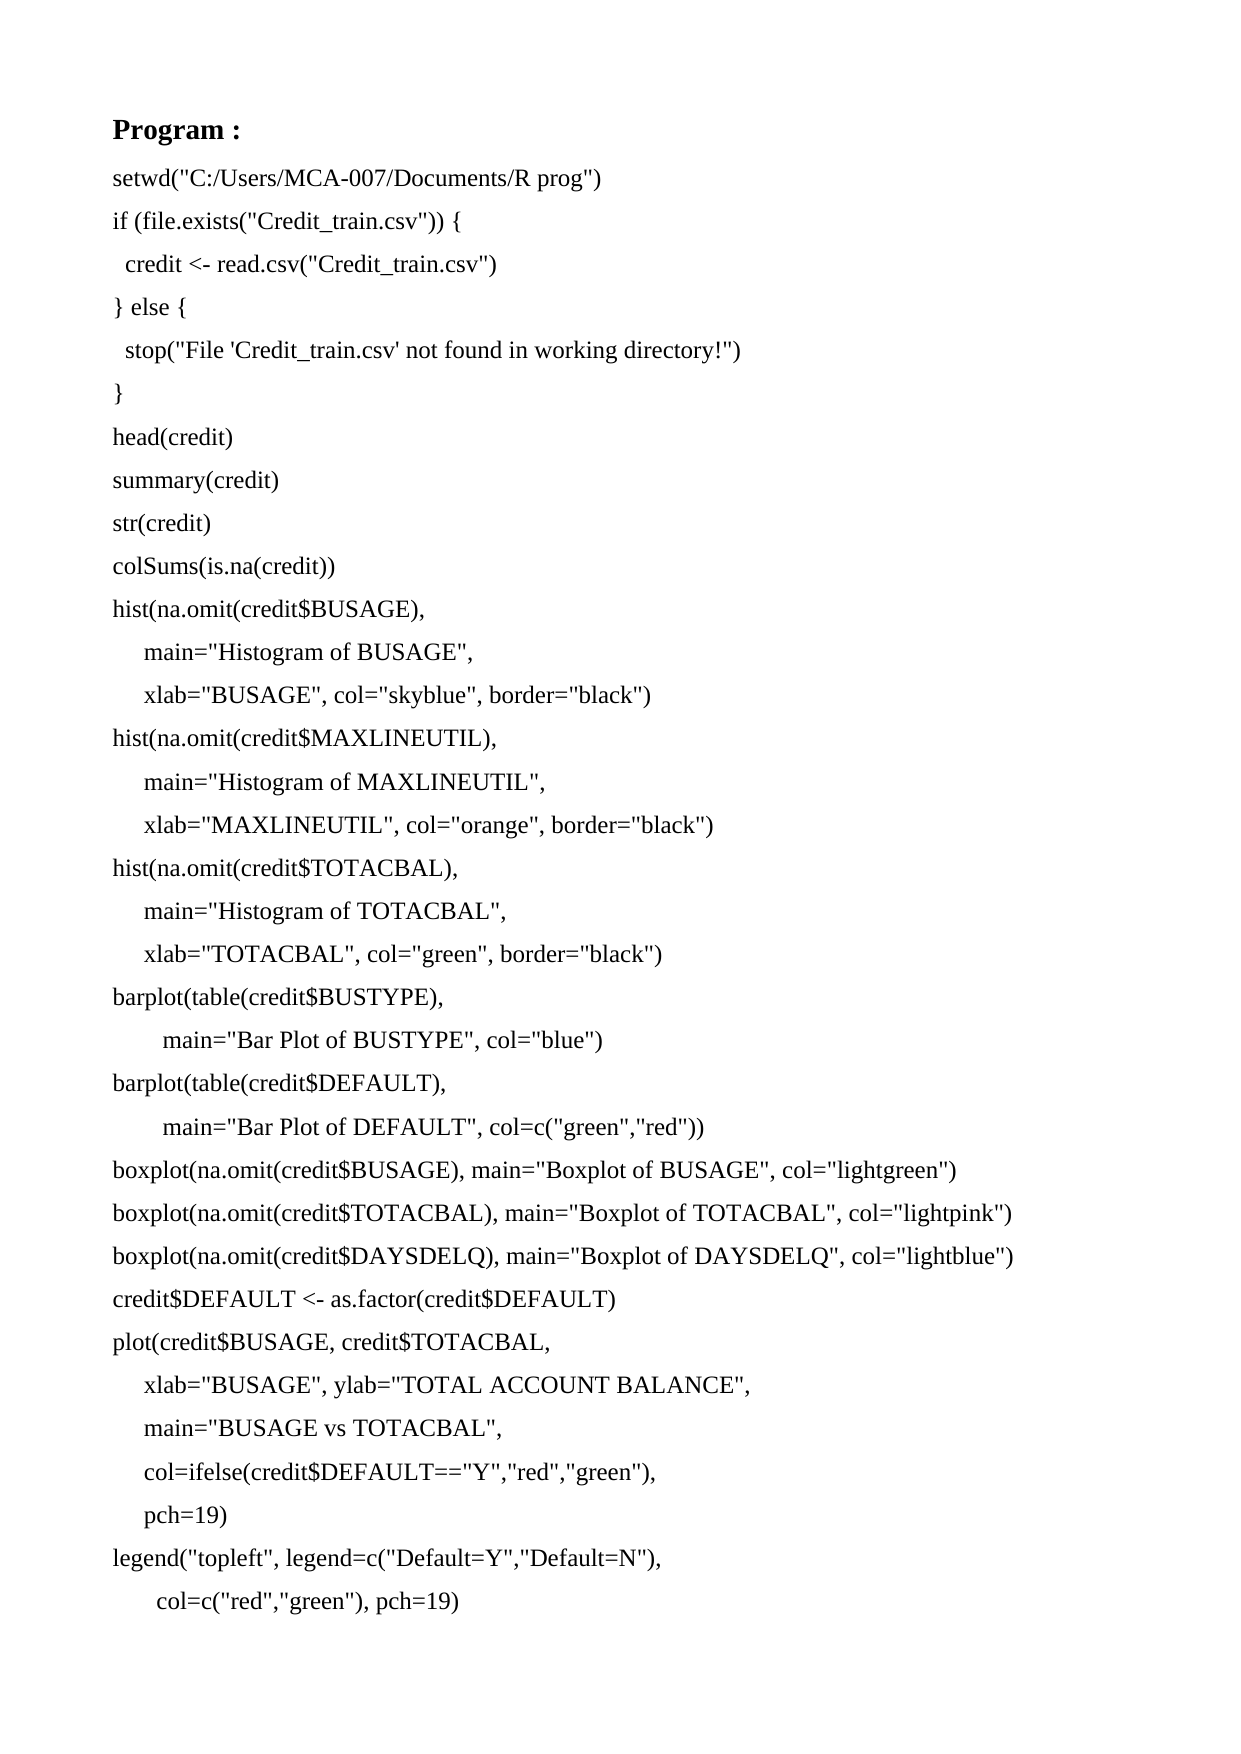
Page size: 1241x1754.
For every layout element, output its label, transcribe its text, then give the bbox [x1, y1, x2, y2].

text hist(na.omit(credit$BUSAGE), [112, 594, 1128, 623]
text main="Bar Plot of DEFAULT", col=c("green","red")) [112, 1112, 1128, 1140]
text } [112, 378, 1128, 407]
text xlab="BUSAGE", ylab="TOTAL ACCOUNT BALANCE", [112, 1370, 1128, 1399]
text hist(na.omit(credit$TOTACBAL), [112, 853, 1128, 882]
text main="Bar Plot of BUSTYPE", col="blue") [112, 1025, 1128, 1054]
text hist(na.omit(credit$MAXLINEUTIL), [112, 723, 1128, 752]
text credit$DEFAULT <- as.factor(credit$DEFAULT) [112, 1284, 1128, 1313]
text plot(credit$BUSAGE, credit$TOTACBAL, [112, 1327, 1128, 1356]
text boxplot(na.omit(credit$DAYSDELQ), main="Boxplot of DAYSDELQ", col="lightblue") [112, 1241, 1128, 1270]
text legend("topleft", legend=c("Default=Y","Default=N"), [112, 1543, 1128, 1572]
text barplot(table(credit$DEFAULT), [112, 1068, 1128, 1097]
text pch=19) [112, 1500, 1128, 1528]
text credit <- read.csv("Credit_train.csv") [112, 249, 1128, 278]
text colSums(is.na(credit)) [112, 551, 1128, 580]
text stop("File 'Credit_train.csv' not found in working directory!") [112, 335, 1128, 364]
text head(credit) [112, 422, 1128, 450]
text boxplot(na.omit(credit$TOTACBAL), main="Boxplot of TOTACBAL", col="lightpink") [112, 1198, 1128, 1227]
text xlab="BUSAGE", col="skyblue", border="black") [112, 680, 1128, 709]
text col=c("red","green"), pch=19) [112, 1586, 1128, 1615]
text if (file.exists("Credit_train.csv")) { [112, 206, 1128, 235]
text xlab="TOTACBAL", col="green", border="black") [112, 939, 1128, 968]
text Program : [112, 112, 1128, 146]
text main="Histogram of TOTACBAL", [112, 896, 1128, 925]
text main="Histogram of MAXLINEUTIL", [112, 767, 1128, 795]
text } else { [112, 292, 1128, 321]
text col=ifelse(credit$DEFAULT=="Y","red","green"), [112, 1457, 1128, 1485]
text summary(credit) [112, 465, 1128, 493]
text setwd("C:/Users/MCA-007/Documents/R prog") [112, 163, 1128, 192]
text main="BUSAGE vs TOTACBAL", [112, 1413, 1128, 1442]
text barplot(table(credit$BUSTYPE), [112, 982, 1128, 1011]
text boxplot(na.omit(credit$BUSAGE), main="Boxplot of BUSAGE", col="lightgreen") [112, 1155, 1128, 1183]
text xlab="MAXLINEUTIL", col="orange", border="black") [112, 810, 1128, 838]
text main="Histogram of BUSAGE", [112, 637, 1128, 666]
text str(credit) [112, 508, 1128, 537]
